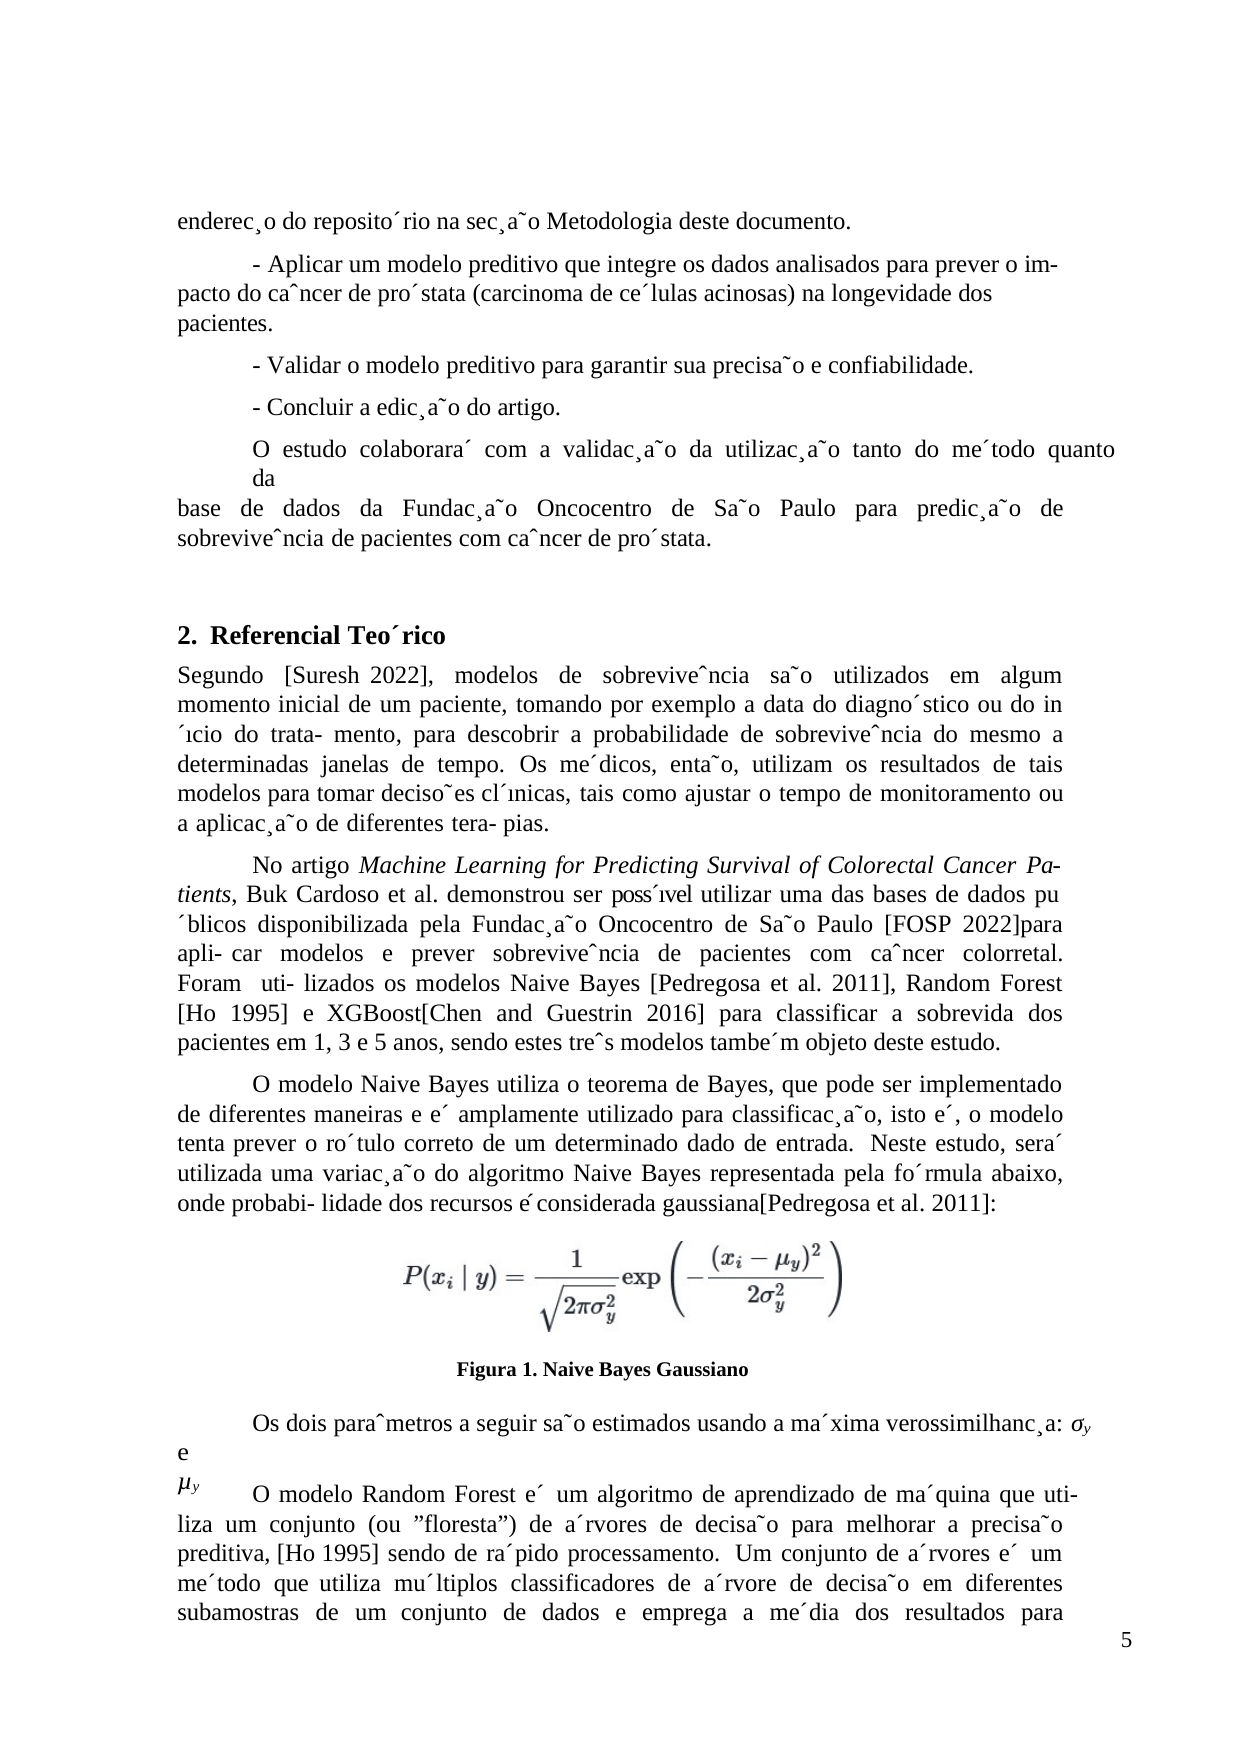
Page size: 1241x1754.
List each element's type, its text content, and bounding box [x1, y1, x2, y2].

text Figura 1. Naive Bayes Gaussiano [456, 1357, 1132, 1381]
text O estudo colaborara´ com a validac¸a˜o da utilizac¸a˜o tanto do me´todo quanto da [252, 434, 1132, 492]
text O modelo Random Forest e´ um algoritmo de aprendizado de ma´quina que uti- [252, 1479, 1132, 1507]
text enderec¸o do reposito´rio na sec¸a˜o Metodologia deste documento. [177, 206, 1132, 235]
text O modelo Naive Bayes utiliza o teorema de Bayes, que pode ser implementado de diferentes maneiras e e´ amplamente utilizado para classificac¸a˜o, isto e´, o modelo tenta prever o ro´tulo correto de um determinado dado de entrada. Neste estudo, sera´ utilizada uma variac¸a˜o do algoritmo Naive Bayes representada pela fo´rmula abaixo, onde probabi- lidade dos recursos e´ considerada gaussiana[Pedregosa et al. 2011]: [177, 1069, 1063, 1216]
text Segundo [Suresh 2022], modelos de sobreviveˆncia sa˜o utilizados em algum momento inicial de um paciente, tomando por exemplo a data do diagno´stico ou do in´ıcio do trata- mento, para descobrir a probabilidade de sobreviveˆncia do mesmo a determinadas janelas de tempo. Os me´dicos, enta˜o, utilizam os resultados de tais modelos para tomar deciso˜es cl´ınicas, tais como ajustar o tempo de monitoramento ou a aplicac¸a˜o de diferentes tera- pias. [177, 660, 1063, 837]
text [177, 1509, 1063, 1626]
picture [403, 1241, 842, 1332]
list Aplicar um modelo preditivo que integre os dados analisados para prever o im- pacto do caˆncer de pro´stata (carcinoma de ce´lulas acinosas) na longevidade dos pacientes. [177, 249, 1063, 337]
text e µy [177, 1437, 218, 1495]
subtitle Referencial Teo´rico [177, 619, 1132, 651]
text base de dados da Fundac¸a˜o Oncocentro de Sa˜o Paulo para predic¸a˜o de sobreviveˆncia de pacientes com caˆncer de pro´stata. [177, 493, 1063, 552]
list Concluir a edic¸a˜o do artigo. [252, 392, 1132, 421]
text Os dois paraˆmetros a seguir sa˜o estimados usando a ma´xima verossimilhanc¸a: σy [252, 1408, 1132, 1436]
text No artigo Machine Learning for Predicting Survival of Colorectal Cancer Pa- tients, Buk Cardoso et al. demonstrou ser poss´ıvel utilizar uma das bases de dados pu´blicos disponibilizada pela Fundac¸a˜o Oncocentro de Sa˜o Paulo [FOSP 2022]para apli- car modelos e prever sobreviveˆncia de pacientes com caˆncer colorretal. Foram uti- lizados os modelos Naive Bayes [Pedregosa et al. 2011], Random Forest [Ho 1995] e XGBoost[Chen and Guestrin 2016] para classificar a sobrevida dos pacientes em 1, 3 e 5 anos, sendo estes treˆs modelos tambe´m objeto deste estudo. [177, 850, 1063, 1056]
list Validar o modelo preditivo para garantir sua precisa˜o e confiabilidade. [252, 350, 1132, 379]
